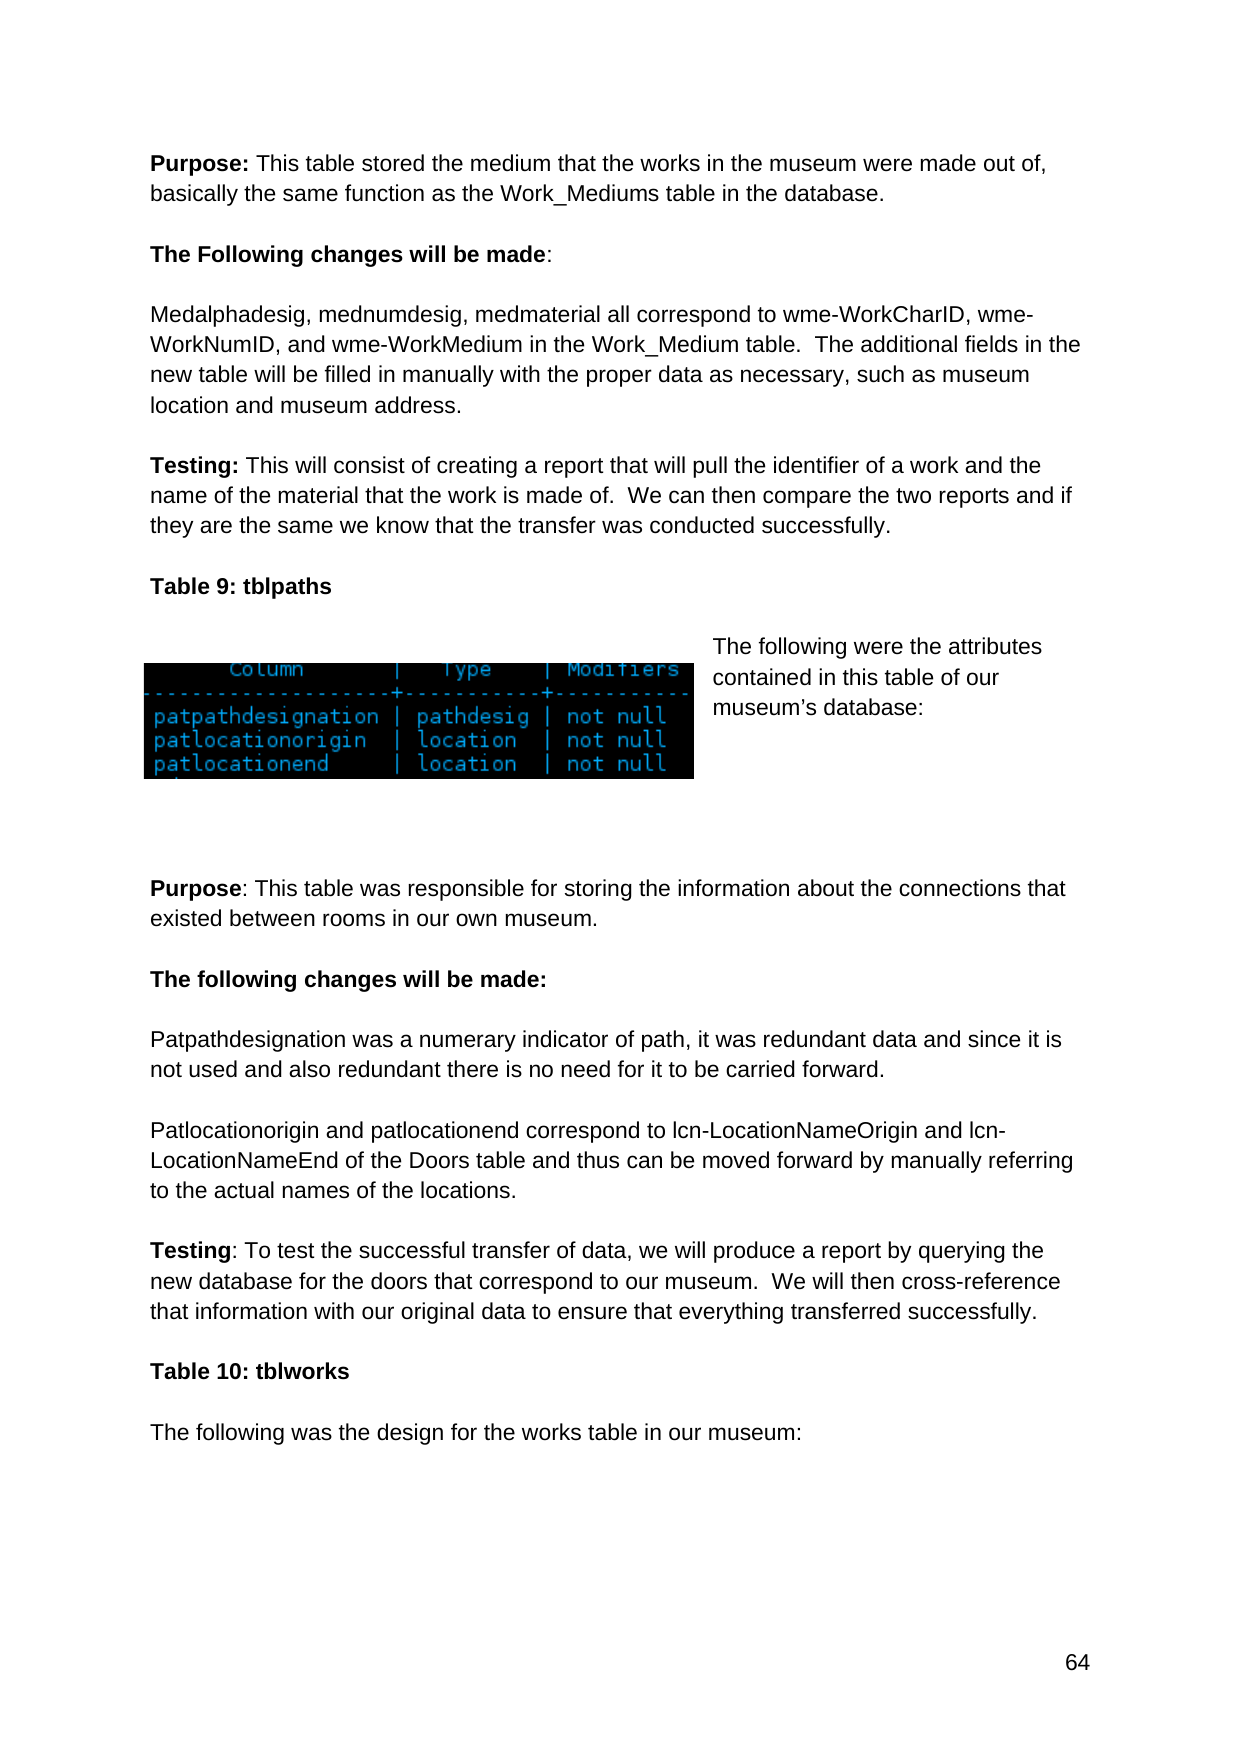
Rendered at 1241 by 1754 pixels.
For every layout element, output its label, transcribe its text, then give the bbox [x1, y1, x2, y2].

picture [143, 663, 694, 779]
text Purpose: This table was responsible for storing the information about the connections that existed between rooms in our own museum. [150, 875, 1090, 932]
text The Following changes will be made: [150, 241, 1090, 267]
text Medalphadesig, mednumdesig, medmaterial all correspond to wme-WorkCharID, wme-WorkNumID, and wme-WorkMedium in the Work_Medium table. The additional fields in the new table will be filled in manually with the proper data as necessary, such as museum location and museum address. [150, 301, 1090, 418]
text The following changes will be made: [150, 966, 1090, 992]
text The following was the design for the works table in our museum: [150, 1419, 1090, 1445]
text Patlocationorigin and patlocationend correspond to lcn-LocationNameOrigin and lcn-LocationNameEnd of the Doors table and thus can be moved forward by manually referring to the actual names of the locations. [150, 1117, 1090, 1203]
text The following were the attributes contained in this table of our museum’s database: [150, 633, 1090, 720]
text Patpathdesignation was a numerary indicator of path, it was redundant data and since it is not used and also redundant there is no need for it to be carried forward. [150, 1026, 1090, 1083]
text Table 10: tblworks [150, 1358, 1090, 1385]
text Testing: To test the successful transfer of data, we will produce a report by querying the new database for the doors that correspond to our museum. We will then cross-reference that information with our original data to ensure that everything transferred successfully. [150, 1237, 1090, 1324]
text Purpose: This table stored the medium that the works in the museum were made out of, basically the same function as the Work_Mediums table in the database. [150, 150, 1090, 207]
picture [270, 663, 275, 673]
picture [234, 665, 242, 673]
text Testing: This will consist of creating a report that will pull the identifier of a work and the name of the material that the work is made of. We can then compare the two reports and if they are the same we know that the transfer was conducted successfully. [150, 452, 1090, 539]
text Table 9: tblpaths [150, 573, 1090, 599]
